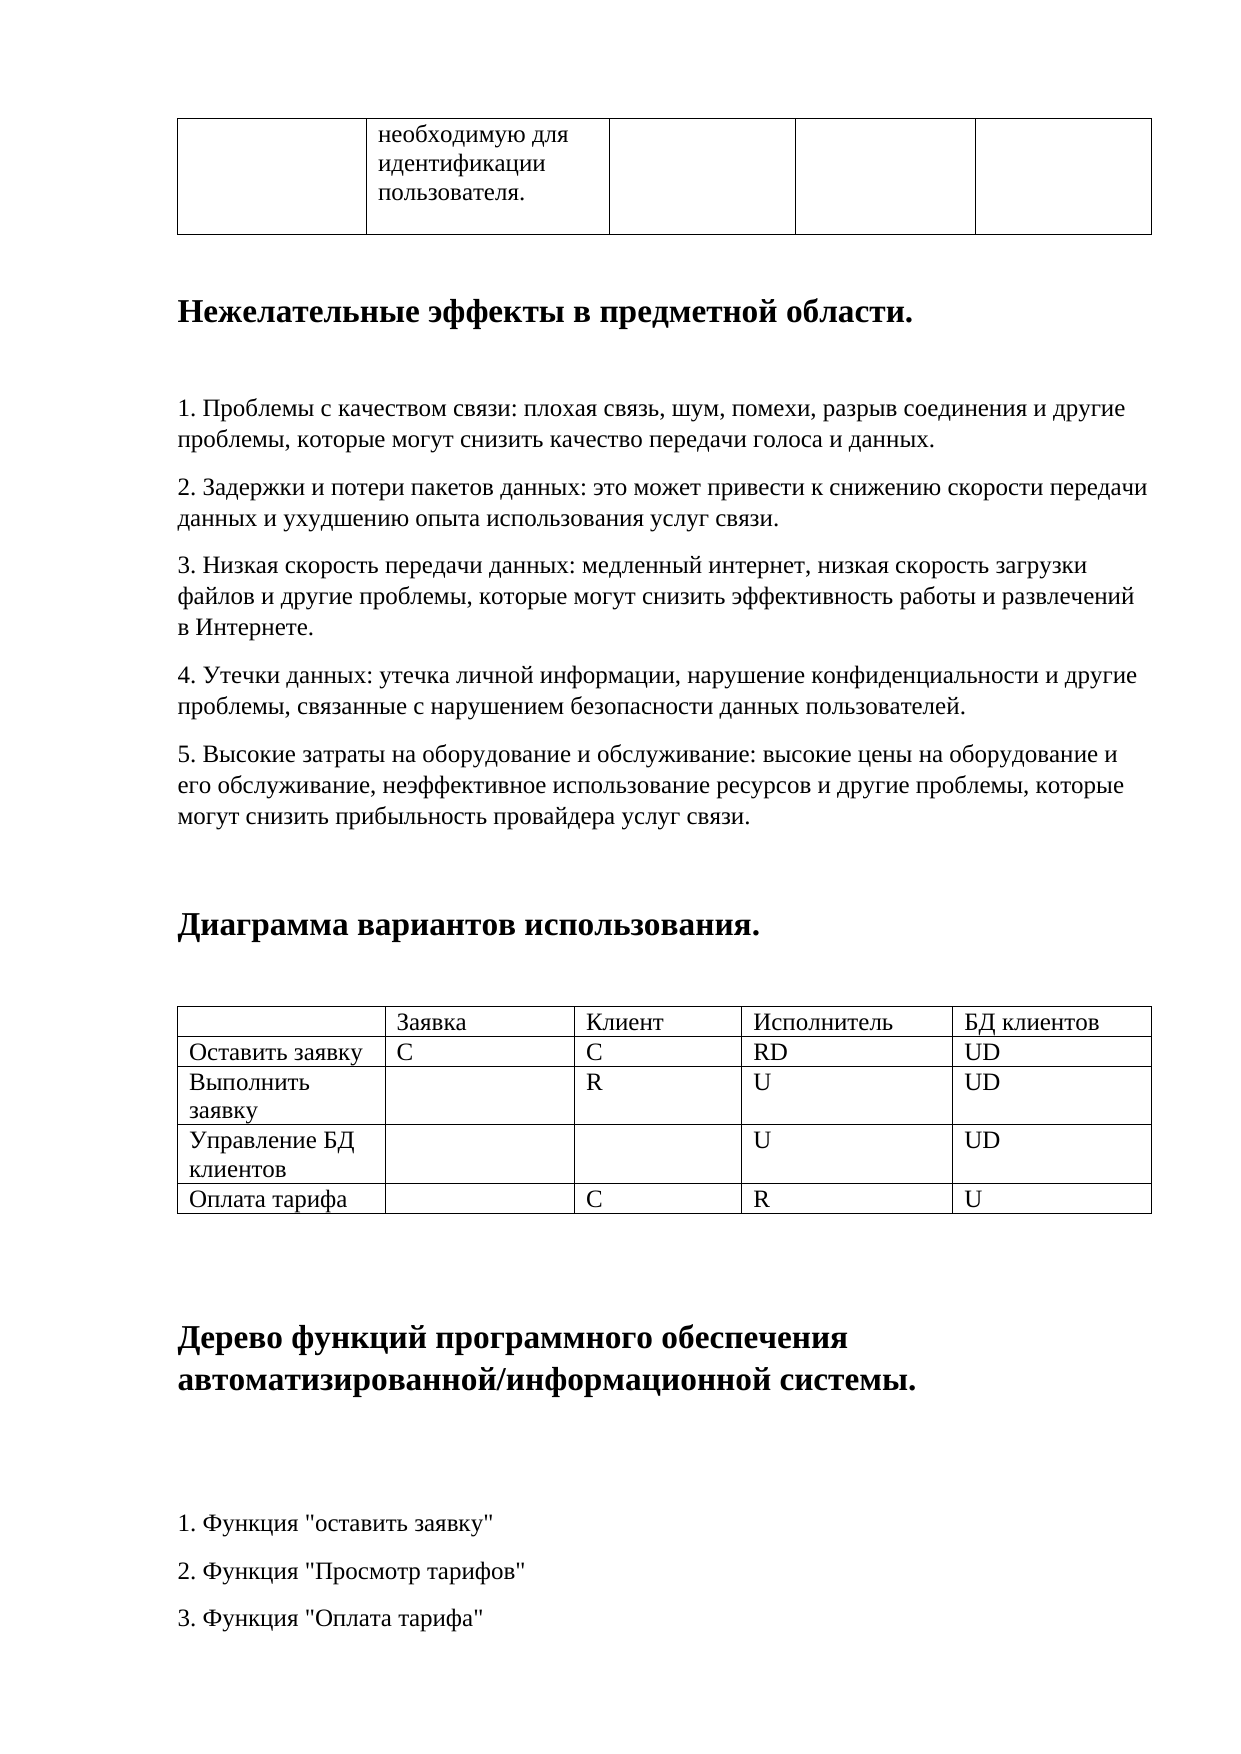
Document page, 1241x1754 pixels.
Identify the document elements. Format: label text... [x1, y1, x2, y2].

table_cell Выполнить заявку [178, 1067, 385, 1124]
table_cell Оплата тарифа [178, 1184, 385, 1213]
subtitle Диаграмма вариантов использования. [177, 905, 1152, 943]
table_header БД клиентов [953, 1007, 1151, 1036]
text 1. Проблемы с качеством связи: плохая связь, шум, помехи, разрыв соединения и другие проблемы, которые могут снизить качество передачи голоса и данных. [177, 393, 1152, 453]
table_cell U [953, 1184, 1151, 1213]
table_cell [367, 119, 609, 234]
table_header Заявка [386, 1007, 574, 1036]
table_cell [796, 119, 975, 234]
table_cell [178, 119, 366, 234]
text 2. Задержки и потери пакетов данных: это может привести к снижению скорости передачи данных и ухудшению опыта использования услуг связи. [177, 472, 1152, 531]
table_cell C [575, 1184, 741, 1213]
table_cell U [742, 1125, 952, 1183]
table_cell С [575, 1037, 741, 1066]
table_cell UD [953, 1037, 1151, 1066]
text 1. Функция "оставить заявку" [177, 1508, 1152, 1537]
table_cell Оставить заявку [178, 1037, 385, 1066]
table_cell U [742, 1067, 952, 1124]
subtitle Нежелательные эффекты в предметной области. [177, 291, 1152, 329]
table_header Исполнитель [742, 1007, 952, 1036]
table_cell UD [953, 1067, 1151, 1124]
table_cell R [575, 1067, 741, 1124]
table_cell Управление БД клиентов [178, 1125, 385, 1183]
table_header [178, 1007, 385, 1036]
table_cell RD [742, 1037, 952, 1066]
table_cell С [386, 1037, 574, 1066]
text 4. Утечки данных: утечка личной информации, нарушение конфиденциальности и другие проблемы, связанные с нарушением безопасности данных пользователей. [177, 660, 1152, 720]
table_cell R [742, 1184, 952, 1213]
text 5. Высокие затраты на оборудование и обслуживание: высокие цены на оборудование и его обслуживание, неэффективное использование ресурсов и другие проблемы, которые могут снизить прибыльность провайдера услуг связи. [177, 739, 1152, 830]
table_header Клиент [575, 1007, 741, 1036]
subtitle Дерево функций программного обеспечения автоматизированной/информационной системы. [177, 1317, 1152, 1397]
table_cell [386, 1184, 574, 1213]
text 2. Функция "Просмотр тарифов" [177, 1556, 1152, 1584]
table_cell [976, 119, 1151, 234]
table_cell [610, 119, 795, 234]
table_cell [575, 1125, 741, 1183]
table_cell [386, 1067, 574, 1124]
text 3. Низкая скорость передачи данных: медленный интернет, низкая скорость загрузки файлов и другие проблемы, которые могут снизить эффективность работы и развлечений в Интернете. [177, 550, 1152, 641]
table_cell UD [953, 1125, 1151, 1183]
table_cell [386, 1125, 574, 1183]
text 3. Функция "Оплата тарифа" [177, 1603, 1152, 1632]
